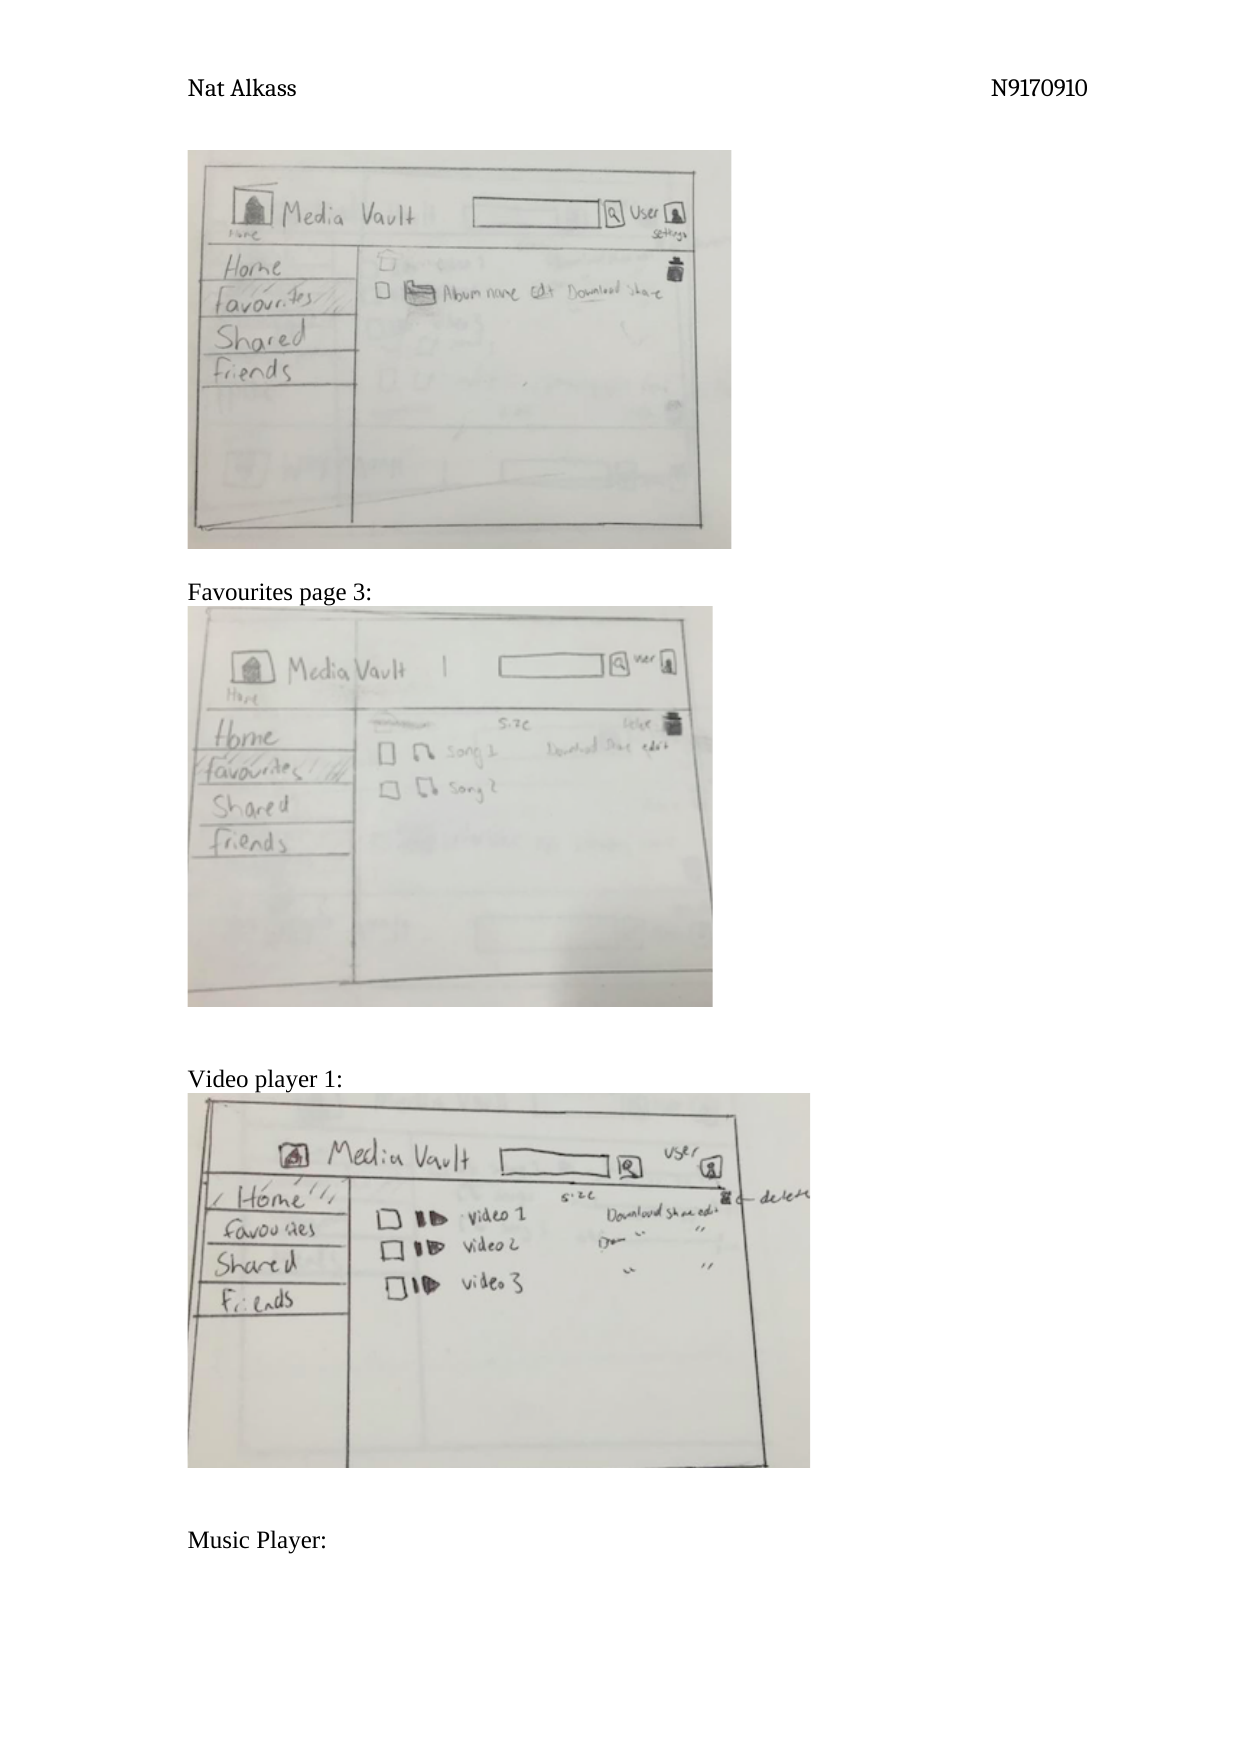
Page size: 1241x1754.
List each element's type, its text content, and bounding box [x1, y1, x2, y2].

picture [187, 150, 732, 549]
picture [187, 606, 713, 1007]
picture [187, 1093, 811, 1468]
text Favourites page 3: [187, 577, 1053, 606]
text Video player 1: [187, 1064, 1053, 1093]
text Music Player: [187, 1526, 1053, 1554]
